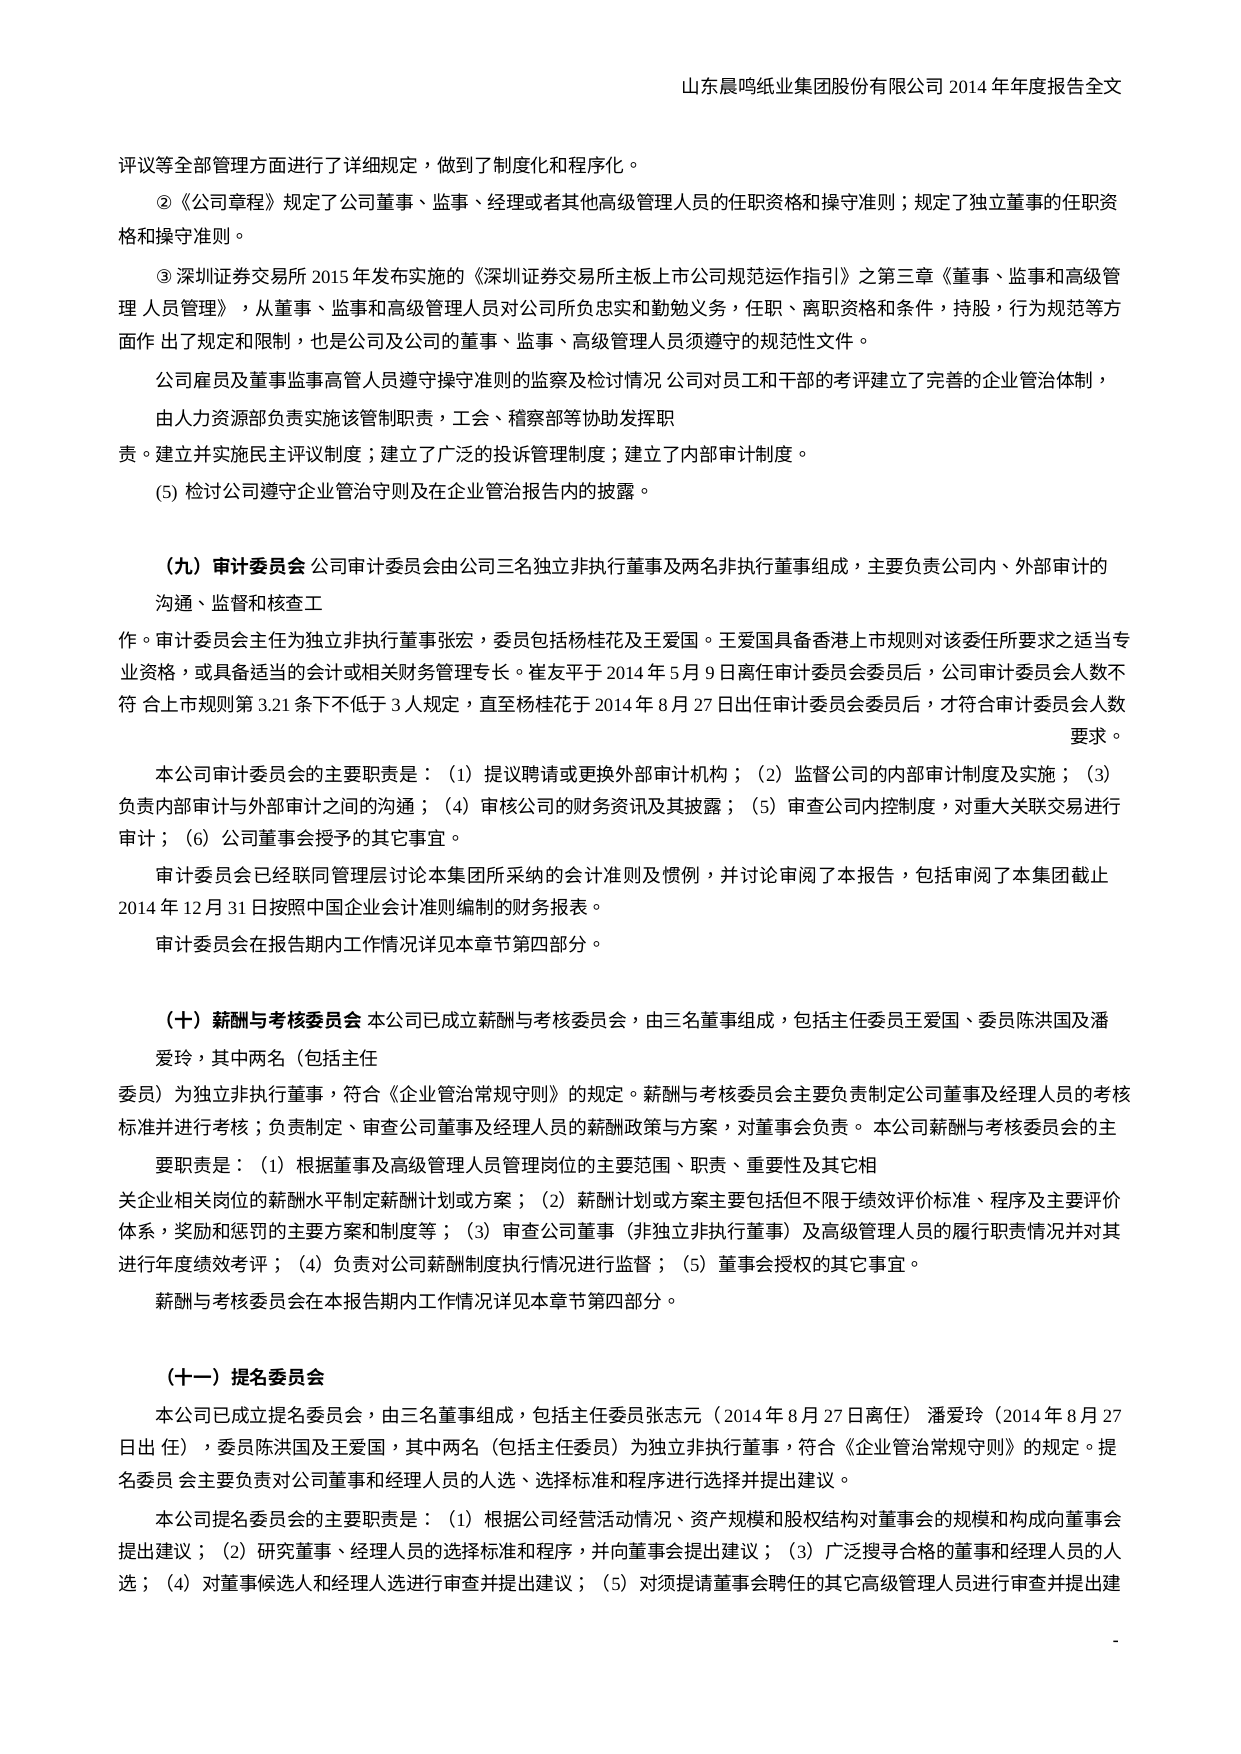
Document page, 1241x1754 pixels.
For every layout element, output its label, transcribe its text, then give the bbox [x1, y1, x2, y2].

subtitle （十一）提名委员会 [156, 1364, 1123, 1390]
text 委员）为独立非执行董事，符合《企业管治常规守则》的规定。薪酬与考核委员会主要负责制定公司董事及经理人员的考核 [118, 1083, 1138, 1107]
text ③深圳证券交易所2015年发布实施的《深圳证券交易所主板上市公司规范运作指引》之第三章《董事、监事和高级管理 人员管理》，从董事、监事和高级管理人员对公司所负忠实和勤勉义务，任职、离职资格和条件，持股，行为规范等方面作 出了规定和限制，也是公司及公司的董事、监事、高级管理人员须遵守的规范性文件。 [118, 263, 1123, 354]
text 审计委员会在报告期内工作情况详见本章节第四部分。 [156, 932, 1123, 957]
text 关企业相关岗位的薪酬水平制定薪酬计划或方案；（2）薪酬计划或方案主要包括但不限于绩效评价标准、程序及主要评价 [118, 1190, 1138, 1212]
text 体系，奖励和惩罚的主要方案和制度等；（3）审查公司董事（非独立非执行董事）及高级管理人员的履行职责情况并对其 进行年度绩效考评；（4）负责对公司薪酬制度执行情况进行监督；（5）董事会授权的其它事宜。 [118, 1219, 1123, 1276]
text (5) 检讨公司遵守企业管治守则及在企业管治报告内的披露。 [156, 478, 1123, 504]
text 公司雇员及董事监事高管人员遵守操守准则的监察及检讨情况 公司对员工和干部的考评建立了完善的企业管治体制，由人力资源部负责实施该管制职责，工会、稽察部等协助发挥职 [156, 367, 1123, 431]
text 薪酬与考核委员会在本报告期内工作情况详见本章节第四部分。 [156, 1288, 1123, 1314]
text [118, 1506, 1122, 1596]
text ②《公司章程》规定了公司董事、监事、经理或者其他高级管理人员的任职资格和操守准则；规定了独立董事的任职资 格和操守准则。 [118, 189, 1123, 249]
text 本公司审计委员会的主要职责是：（1）提议聘请或更换外部审计机构；（2）监督公司的内部审计制度及实施；（3） 负责内部审计与外部审计之间的沟通；（4）审核公司的财务资讯及其披露；（5）审查公司内控制度，对重大关联交易进行 审计；（6）公司董事会授予的其它事宜。 [118, 761, 1122, 850]
text 作。审计委员会主任为独立非执行董事张宏，委员包括杨桂花及王爱国。王爱国具备香港上市规则对该委任所要求之适当专 [118, 628, 1138, 652]
text 审计委员会已经联同管理层讨论本集团所采纳的会计准则及惯例，并讨论审阅了本报告，包括审阅了本集团截止2014 年12月31日按照中国企业会计准则编制的财务报表。 [118, 862, 1112, 919]
text （九）审计委员会 公司审计委员会由公司三名独立非执行董事及两名非执行董事组成，主要负责公司内、外部审计的沟通、监督和核查工 [156, 553, 1123, 616]
text 责。建立并实施民主评议制度；建立了广泛的投诉管理制度；建立了内部审计制度。 [118, 443, 1123, 466]
text （十）薪酬与考核委员会 本公司已成立薪酬与考核委员会，由三名董事组成，包括主任委员王爱国、委员陈洪国及潘爱玲，其中两名（包括主任 [156, 1008, 1123, 1071]
text 业资格，或具备适当的会计或相关财务管理专长。崔友平于2014年5月9日离任审计委员会委员后，公司审计委员会人数不符 合上市规则第3.21条下不低于3人规定，直至杨桂花于2014年8月27日出任审计委员会委员后，才符合审计委员会人数要求。 [102, 660, 1126, 749]
text 本公司已成立提名委员会，由三名董事组成，包括主任委员张志元（2014年8月27日离任） 潘爱玲（2014年8月27日出 任），委员陈洪国及王爱国，其中两名（包括主任委员）为独立非执行董事，符合《企业管治常规守则》的规定。提名委员 会主要负责对公司董事和经理人员的人选、选择标准和程序进行选择并提出建议。 [118, 1402, 1122, 1493]
text 标准并进行考核；负责制定、审查公司董事及经理人员的薪酬政策与方案，对董事会负责。 本公司薪酬与考核委员会的主要职责是：（1）根据董事及高级管理人员管理岗位的主要范围、职责、重要性及其它相 [118, 1114, 1123, 1178]
text 评议等全部管理方面进行了详细规定，做到了制度化和程序化。 [118, 152, 1123, 177]
